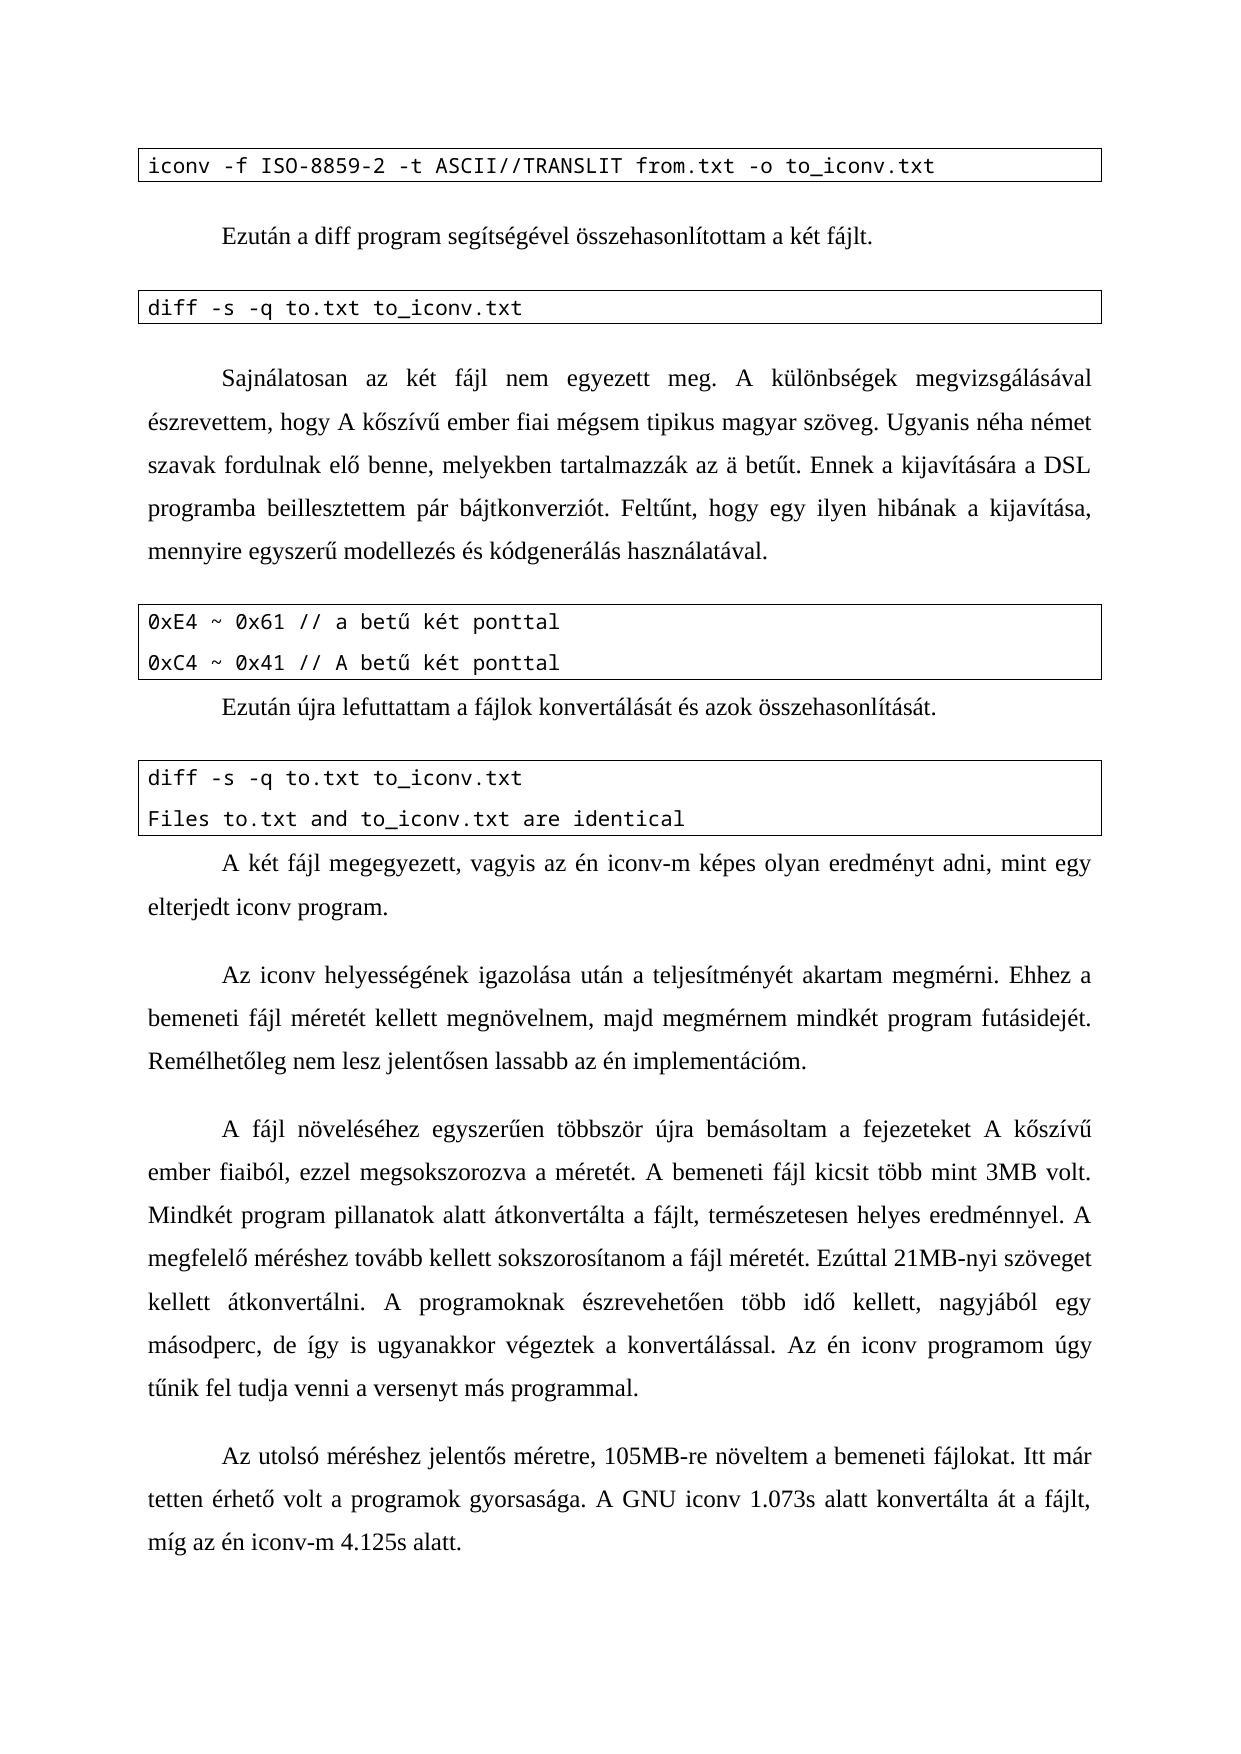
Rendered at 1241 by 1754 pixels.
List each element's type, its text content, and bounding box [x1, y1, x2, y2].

text Az iconv helyességének igazolása után a teljesítményét akartam megmérni. Ehhez a bemeneti fájl méretét kellett megnövelnem, majd megmérnem mindkét program futásidejét. Remélhetőleg nem lesz jelentősen lassabb az én implementációm. [148, 960, 1093, 1075]
text A fájl növeléséhez egyszerűen többször újra bemásoltam a fejezeteket A kőszívű ember fiaiból, ezzel megsokszorozva a méretét. A bemeneti fájl kicsit több mint 3MB volt. Mindkét program pillanatok alatt átkonvertálta a fájlt, természetesen helyes eredménnyel. A megfelelő méréshez tovább kellett sokszorosítanom a fájl méretét. Ezúttal 21MB-nyi szöveget kellett átkonvertálni. A programoknak észrevehetően több idő kellett, nagyjából egy másodperc, de így is ugyanakkor végeztek a konvertálással. Az én iconv programom úgy tűnik fel tudja venni a versenyt más programmal. [148, 1114, 1093, 1402]
text Ezután a diff program segítségével összehasonlítottam a két fájlt. [148, 221, 1093, 250]
text Ezután újra lefuttattam a fájlok konvertálását és azok összehasonlítását. [148, 692, 1093, 721]
text Sajnálatosan az két fájl nem egyezett meg. A különbségek megvizsgálásával észrevettem, hogy A kőszívű ember fiai mégsem tipikus magyar szöveg. Ugyanis néha német szavak fordulnak elő benne, melyekben tartalmazzák az ä betűt. Ennek a kijavítására a DSL programba beillesztettem pár bájtkonverziót. Feltűnt, hogy egy ilyen hibának a kijavítása, mennyire egyszerű modellezés és kódgenerálás használatával. [148, 363, 1093, 565]
text Az utolsó méréshez jelentős méretre, 105MB-re növeltem a bemeneti fájlokat. Itt már tetten érhető volt a programok gyorsasága. A GNU iconv 1.073s alatt konvertálta át a fájlt, míg az én iconv-m 4.125s alatt. [148, 1441, 1093, 1556]
text 0xC4 ~ 0x41 // A betű két ponttal [139, 645, 1101, 679]
text iconv -f ISO-8859-2 -t ASCII//TRANSLIT from.txt -o to_iconv.txt [139, 149, 1101, 181]
text 0xE4 ~ 0x61 // a betű két ponttal [139, 605, 1101, 636]
text A két fájl megegyezett, vagyis az én iconv-m képes olyan eredményt adni, mint egy elterjedt iconv program. [148, 848, 1093, 920]
text diff -s -q to.txt to_iconv.txt [139, 761, 1101, 792]
text Files to.txt and to_iconv.txt are identical [139, 801, 1101, 835]
text diff -s -q to.txt to_iconv.txt [139, 291, 1101, 323]
